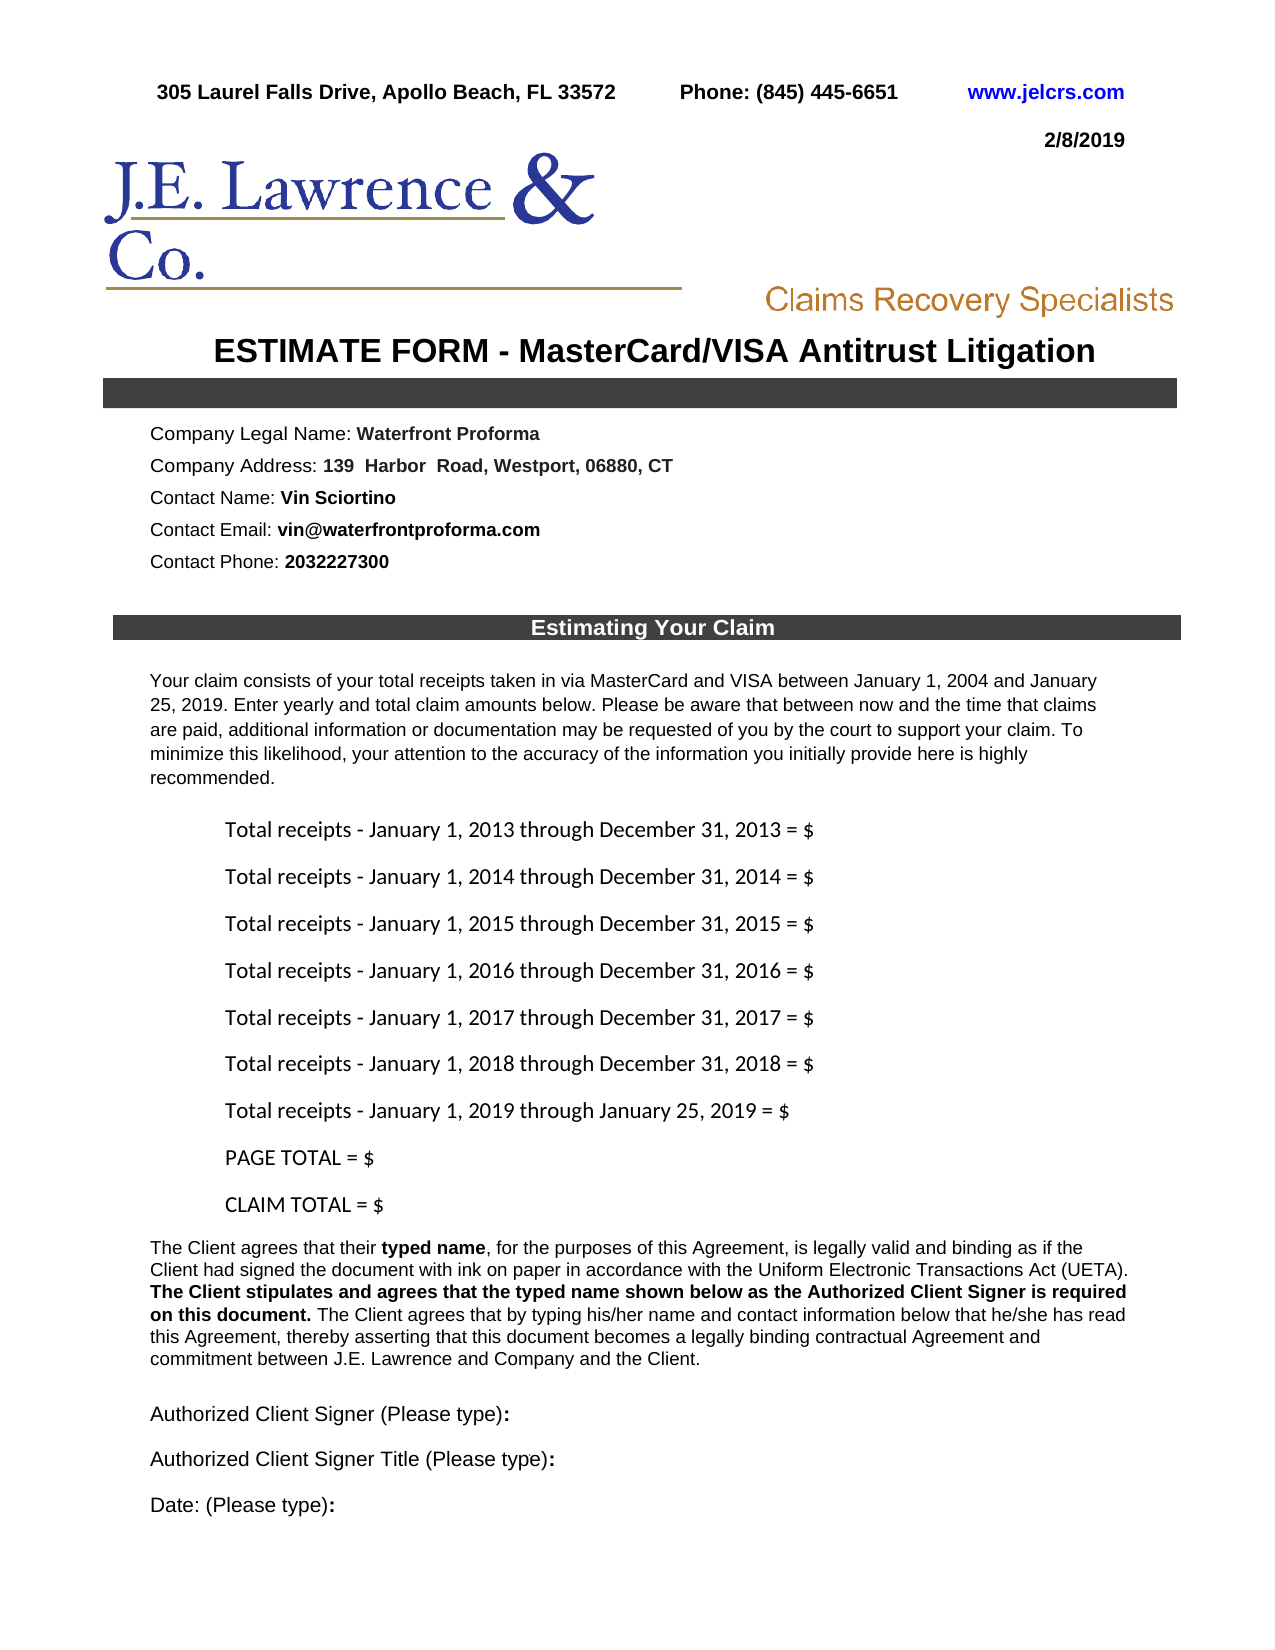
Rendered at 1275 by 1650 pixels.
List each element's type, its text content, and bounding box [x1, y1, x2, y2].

text Contact Name: Vin Sciortino [150, 486, 1125, 508]
text Contact Email: vin@waterfrontproforma.com [150, 518, 1125, 540]
picture [823, 293, 863, 311]
text Total receipts - January 1, 2014 through December 31, 2014 = $ [225, 862, 1125, 890]
text Total receipts - January 1, 2015 through December 31, 2015 = $ [225, 909, 1125, 937]
text Date: (Please type): [150, 1493, 1125, 1517]
text 305 Laurel Falls Drive, Apollo Beach, FL 33572 Phone: (845) 445-6651 www.jelcrs.com 2/8/2019 [152, 56, 1125, 152]
text ESTIMATE FORM - MasterCard/VISA Antitrust Litigation [201, 331, 1109, 370]
text Total receipts - January 1, 2019 through January 25, 2019 = $ [225, 1096, 1125, 1124]
text Total receipts - January 1, 2018 through December 31, 2018 = $ [225, 1049, 1125, 1077]
picture [1020, 286, 1039, 311]
picture [222, 161, 491, 210]
text Company Address: 139 Harbor Road, Westport, 06880, CT [150, 454, 1125, 476]
text Your claim consists of your total receipts taken in via MasterCard and VISA between January 1, 2004 and January 25, 2019. Enter yearly and total claim amounts below. Please be aware that between now and the time that claims are paid, additional information or documentation may be requested of you by the court to support your claim. To minimize this likelihood, your attention to the accuracy of the information you initially provide here is highly recommended. [149, 670, 1125, 788]
text Total receipts - January 1, 2016 through December 31, 2016 = $ [225, 956, 1125, 984]
text Authorized Client Signer (Please type): [150, 1402, 1125, 1447]
text PAGE TOTAL = $ [225, 1143, 1125, 1171]
text Company Legal Name: Waterfront Proforma [150, 409, 1125, 444]
text The Client agrees that their typed name, for the purposes of this Agreement, is legally valid and binding as if the Client had signed the document with ink on paper in accordance with the Uniform Electronic Transactions Act (UETA). The Client stipulates and agrees that the typed name shown below as the Authorized Client Signer is required on this document. The Client agrees that by typing his/her name and contact information below that he/she has read this Agreement, thereby asserting that this document becomes a legally binding contractual Agreement and commitment between J.E. Lawrence and Company and the Client. [150, 1237, 1134, 1369]
picture [1133, 287, 1173, 311]
picture [985, 293, 1010, 318]
text CLAIM TOTAL = $ [225, 1190, 1125, 1218]
picture [1042, 287, 1098, 317]
picture [1101, 293, 1117, 311]
text Contact Phone: 2032227300 [150, 551, 1125, 572]
text Total receipts - January 1, 2013 through December 31, 2013 = $ [225, 815, 1125, 843]
picture [766, 286, 788, 311]
picture [158, 248, 190, 280]
text Total receipts - January 1, 2017 through December 31, 2017 = $ [225, 1003, 1125, 1031]
picture [796, 293, 813, 311]
subtitle Estimating Your Claim [112, 614, 1191, 640]
text Authorized Client Signer Title (Please type): [150, 1447, 1125, 1493]
